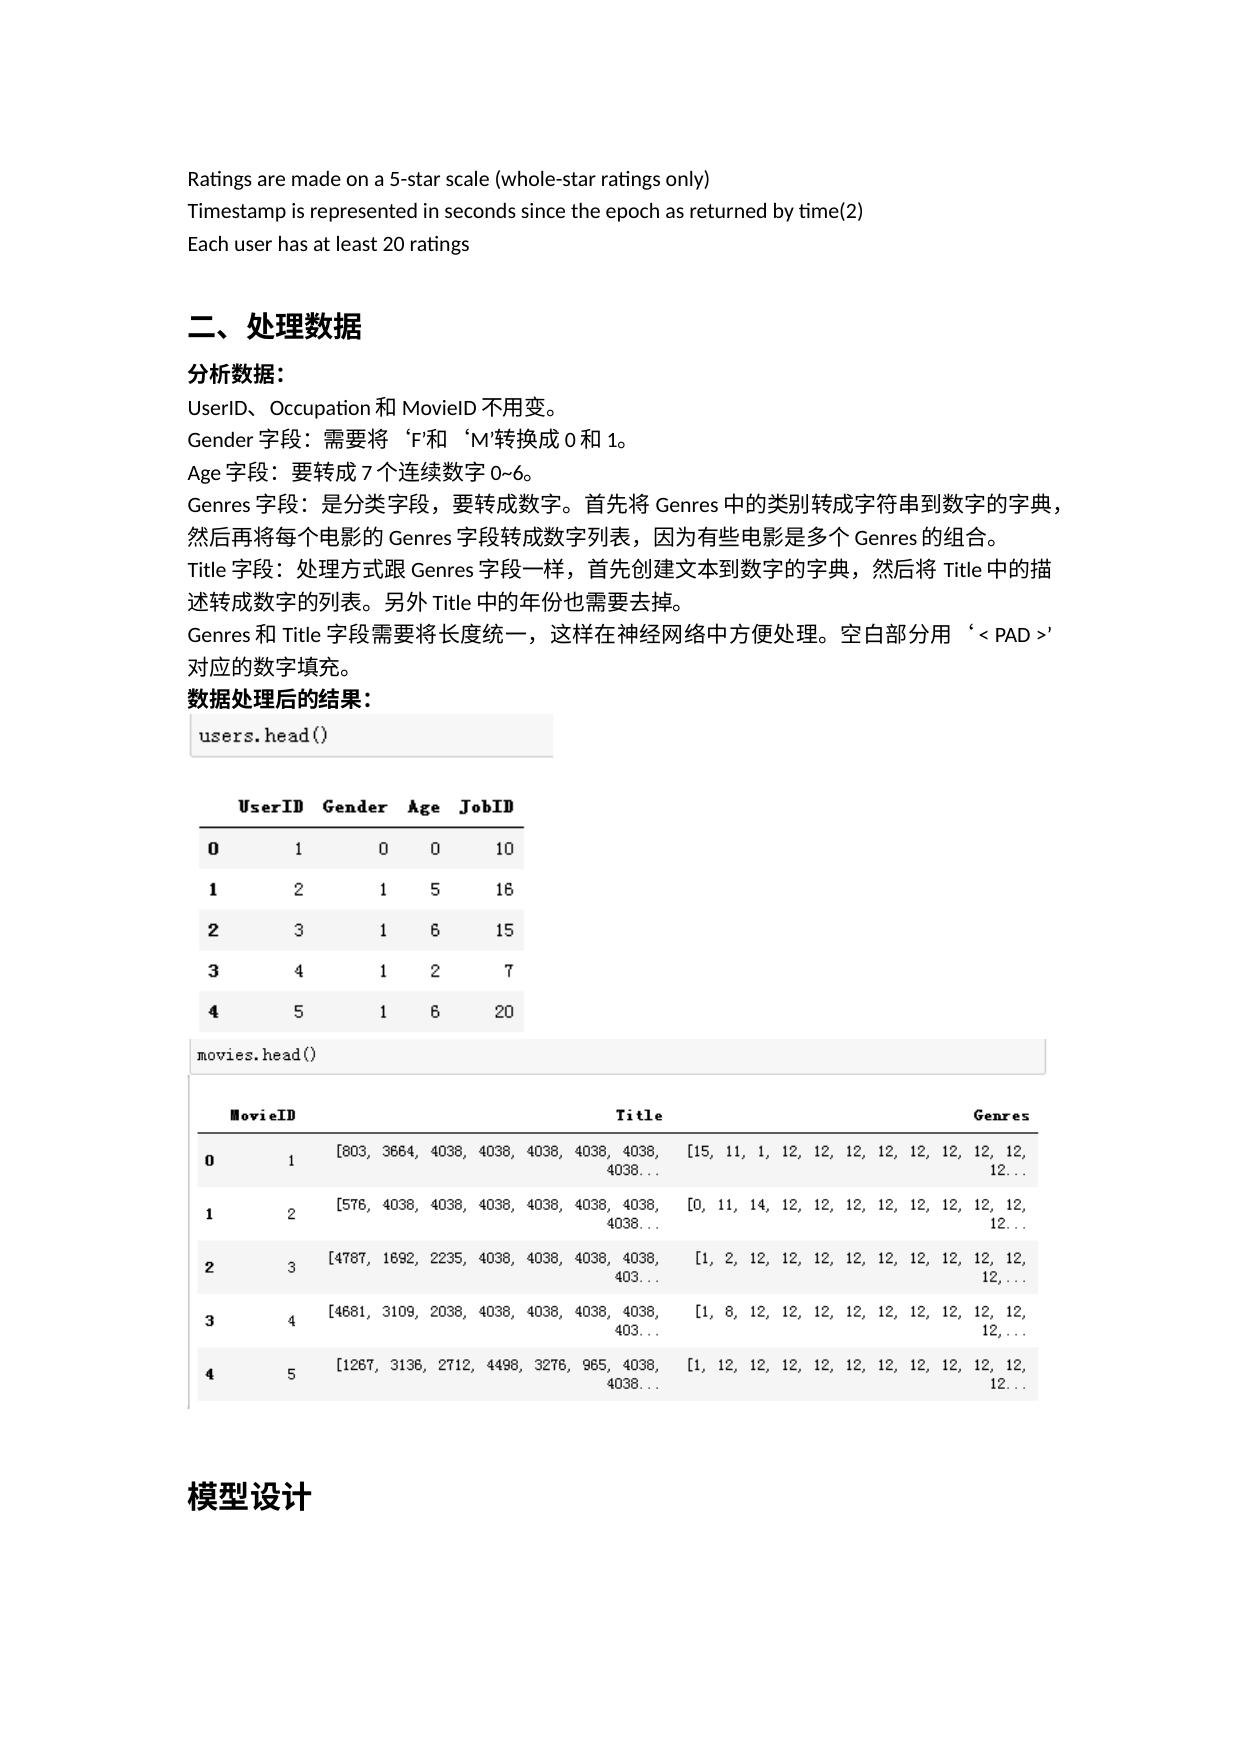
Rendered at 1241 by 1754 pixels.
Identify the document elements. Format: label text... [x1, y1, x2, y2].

text Timestamp is represented in seconds since the epoch as returned by time(2) [187, 194, 1053, 227]
text 二、处理数据 [187, 292, 1053, 357]
text Age字段：要转成7个连续数字0~6。 [187, 454, 1053, 487]
text Ratings are made on a 5-star scale (whole-star ratings only) [187, 162, 1053, 194]
picture [187, 714, 1053, 1409]
text Each user has at least 20 ratings [187, 227, 1053, 259]
text Genres字段：是分类字段，要转成数字。首先将Genres中的类别转成字符串到数字的字典，然后再将每个电影的Genres字段转成数字列表，因为有些电影是多个Genres的组合。 [187, 487, 1053, 552]
text Gender字段：需要将‘F’和‘M’转换成0和1。 [187, 422, 1053, 454]
text Title字段：处理方式跟Genres字段一样，首先创建文本到数字的字典，然后将Title中的描述转成数字的列表。另外Title中的年份也需要去掉。 [187, 552, 1053, 617]
text 模型设计 [187, 1462, 1053, 1527]
text Genres和Title字段需要将长度统一，这样在神经网络中方便处理。空白部分用‘< PAD >’对应的数字填充。 [187, 617, 1053, 682]
text UserID、Occupation和MovieID不用变。 [187, 389, 1053, 422]
text 分析数据： [187, 357, 1053, 389]
text 数据处理后的结果： [187, 682, 1053, 714]
